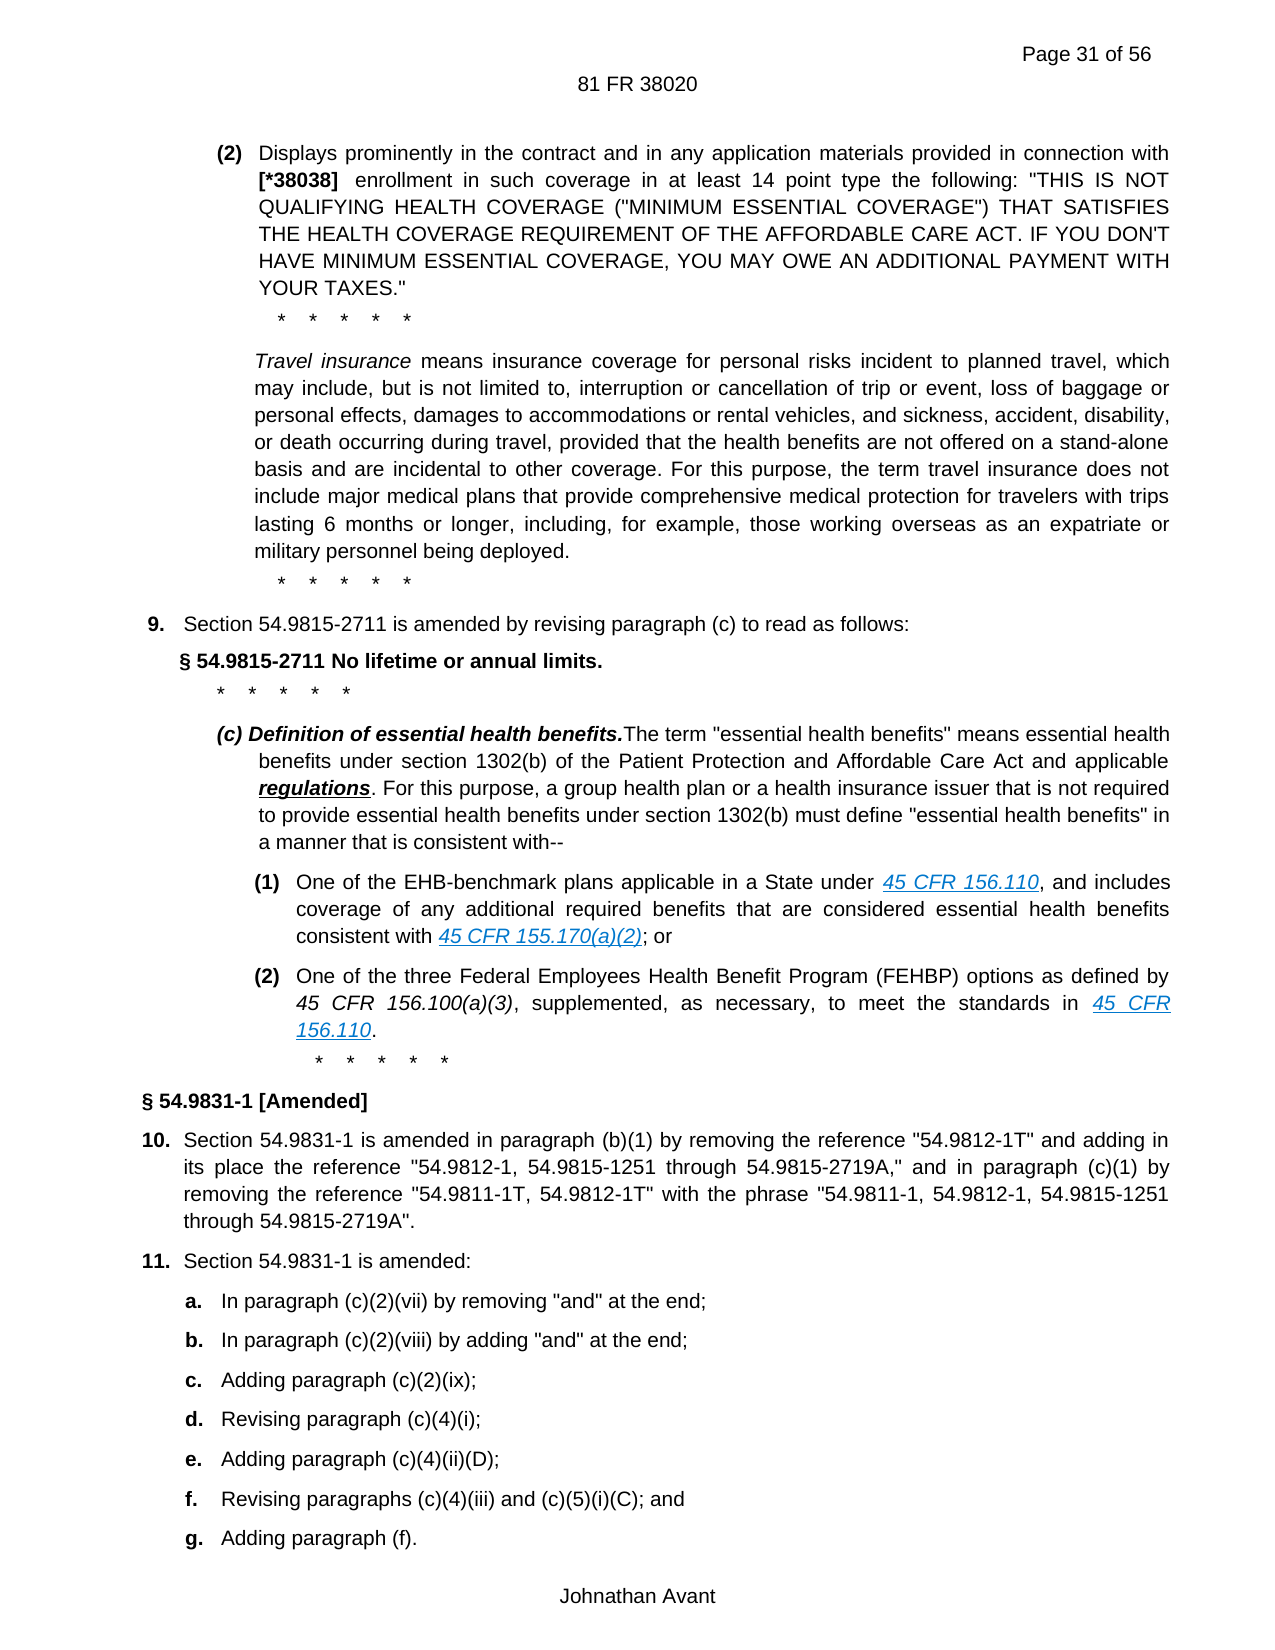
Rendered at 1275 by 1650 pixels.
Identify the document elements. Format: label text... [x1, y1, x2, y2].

text * * * * * [254, 306, 1171, 333]
list Adding paragraph (c)(2)(ix); [179, 1364, 1171, 1392]
list In paragraph (c)(2)(viii) by adding "and" at the end; [179, 1325, 1171, 1352]
list Adding paragraph (f). [179, 1523, 1171, 1550]
list annual limits. [179, 648, 1171, 673]
list alth benefits.The term "essential health benefits" means essential health benefits under section 1302(b) of the Patient Protection and Affordable Care Act and applicable regulations. For this purpose, a group health plan or a health insurance issuer that is not required to provide essential health benefits under section 1302(b) must define "essential health benefits" in a manner that is consistent with-- [217, 719, 1171, 854]
list In paragraph (c)(2)(vii) by removing "and" at the end; [179, 1285, 1171, 1312]
list Section 54.9831-1 is amended in paragraph (b)(1) by removing the reference "54.9812-1T" and adding in its place the reference "54.9812-1, 54.9815-1251 through 54.9815-2719A," and in paragraph (c)(1) by removing the reference "54.9811-1T, 54.9812-1T" with the phrase "54.9811-1, 54.9812-1, 54.9815-1251 through 54.9815-2719A". [142, 1125, 1171, 1233]
text * * * * * [254, 569, 1171, 596]
list Displays prominently in the contract and in any application materials provided in connection with [*38038] enrollment in such coverage in at least 14 point type the following: "THIS IS NOT QUALIFYING HEALTH COVERAGE ("MINIMUM ESSENTIAL COVERAGE") THAT SATISFIES THE HEALTH COVERAGE REQUIREMENT OF THE AFFORDABLE CARE ACT. IF YOU DON'T HAVE MINIMUM ESSENTIAL COVERAGE, YOU MAY OWE AN ADDITIONAL PAYMENT WITH YOUR TAXES." [217, 137, 1171, 300]
list Section 54.9815-2711 is amended by revising paragraph (c) to read as follows: [142, 608, 1171, 635]
list Revising paragraphs (c)(4)(iii) and (c)(5)(i)(C); and [179, 1483, 1171, 1510]
list Revising paragraph (c)(4)(i); [179, 1404, 1171, 1431]
text Travel insurance means insurance coverage for personal risks incident to planned travel, which may include, but is not limited to, interruption or cancellation of trip or event, loss of baggage or personal effects, damages to accommodations or rental vehicles, and sickness, accident, disability, or death occurring during travel, provided that the health benefits are not offered on a stand-alone basis and are incidental to other coverage. For this purpose, the term travel insurance does not include major medical plans that provide comprehensive medical protection for travelers with trips lasting 6 months or longer, including, for example, those working overseas as an expatriate or military personnel being deployed. [254, 346, 1171, 562]
text * * * * * [217, 679, 1171, 706]
list One of the EHB-benchmark plans applicable in a State under 45 CFR 156.110, and includes coverage of any additional required benefits that are considered essential health benefits consistent with 45 CFR 155.170(a)(2); or [254, 867, 1171, 948]
list Adding paragraph (c)(4)(ii)(D); [179, 1444, 1171, 1471]
list One of the three Federal Employees Health Benefit Program (FEHBP) options as defined by 45 CFR 156.100(a)(3), supplemented, as necessary, to meet the standards in 45 CFR 156.110. [254, 960, 1171, 1042]
list Section 54.9831-1 is amended: [142, 1246, 1171, 1273]
text * * * * * [292, 1048, 1171, 1075]
